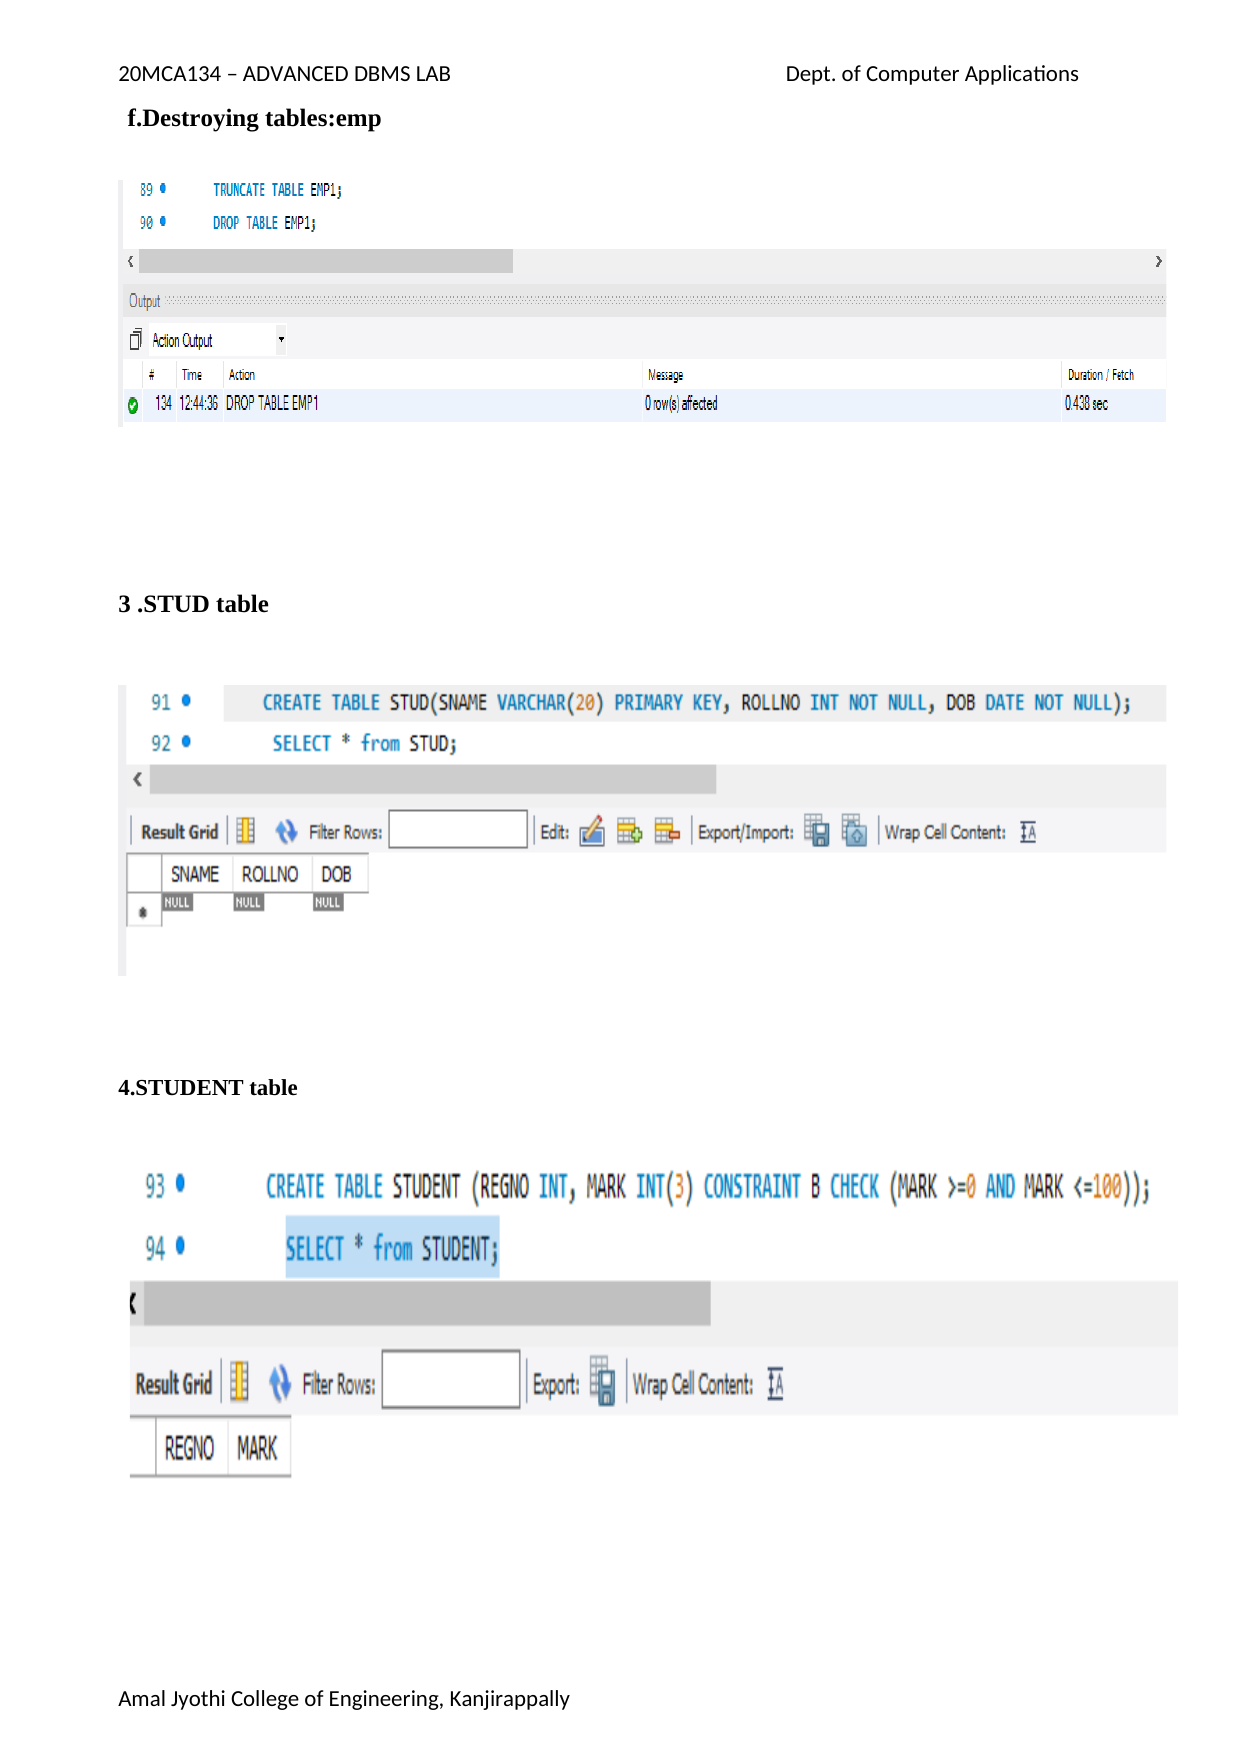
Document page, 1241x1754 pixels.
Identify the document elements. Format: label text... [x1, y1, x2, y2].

picture [118, 685, 1167, 976]
picture [129, 1154, 1179, 1577]
text f.Destroying tables:emp [127, 103, 1167, 132]
text 3 .STUD table [118, 589, 1167, 617]
picture [118, 180, 1167, 427]
text 4.STUDENT table [118, 1074, 1167, 1100]
